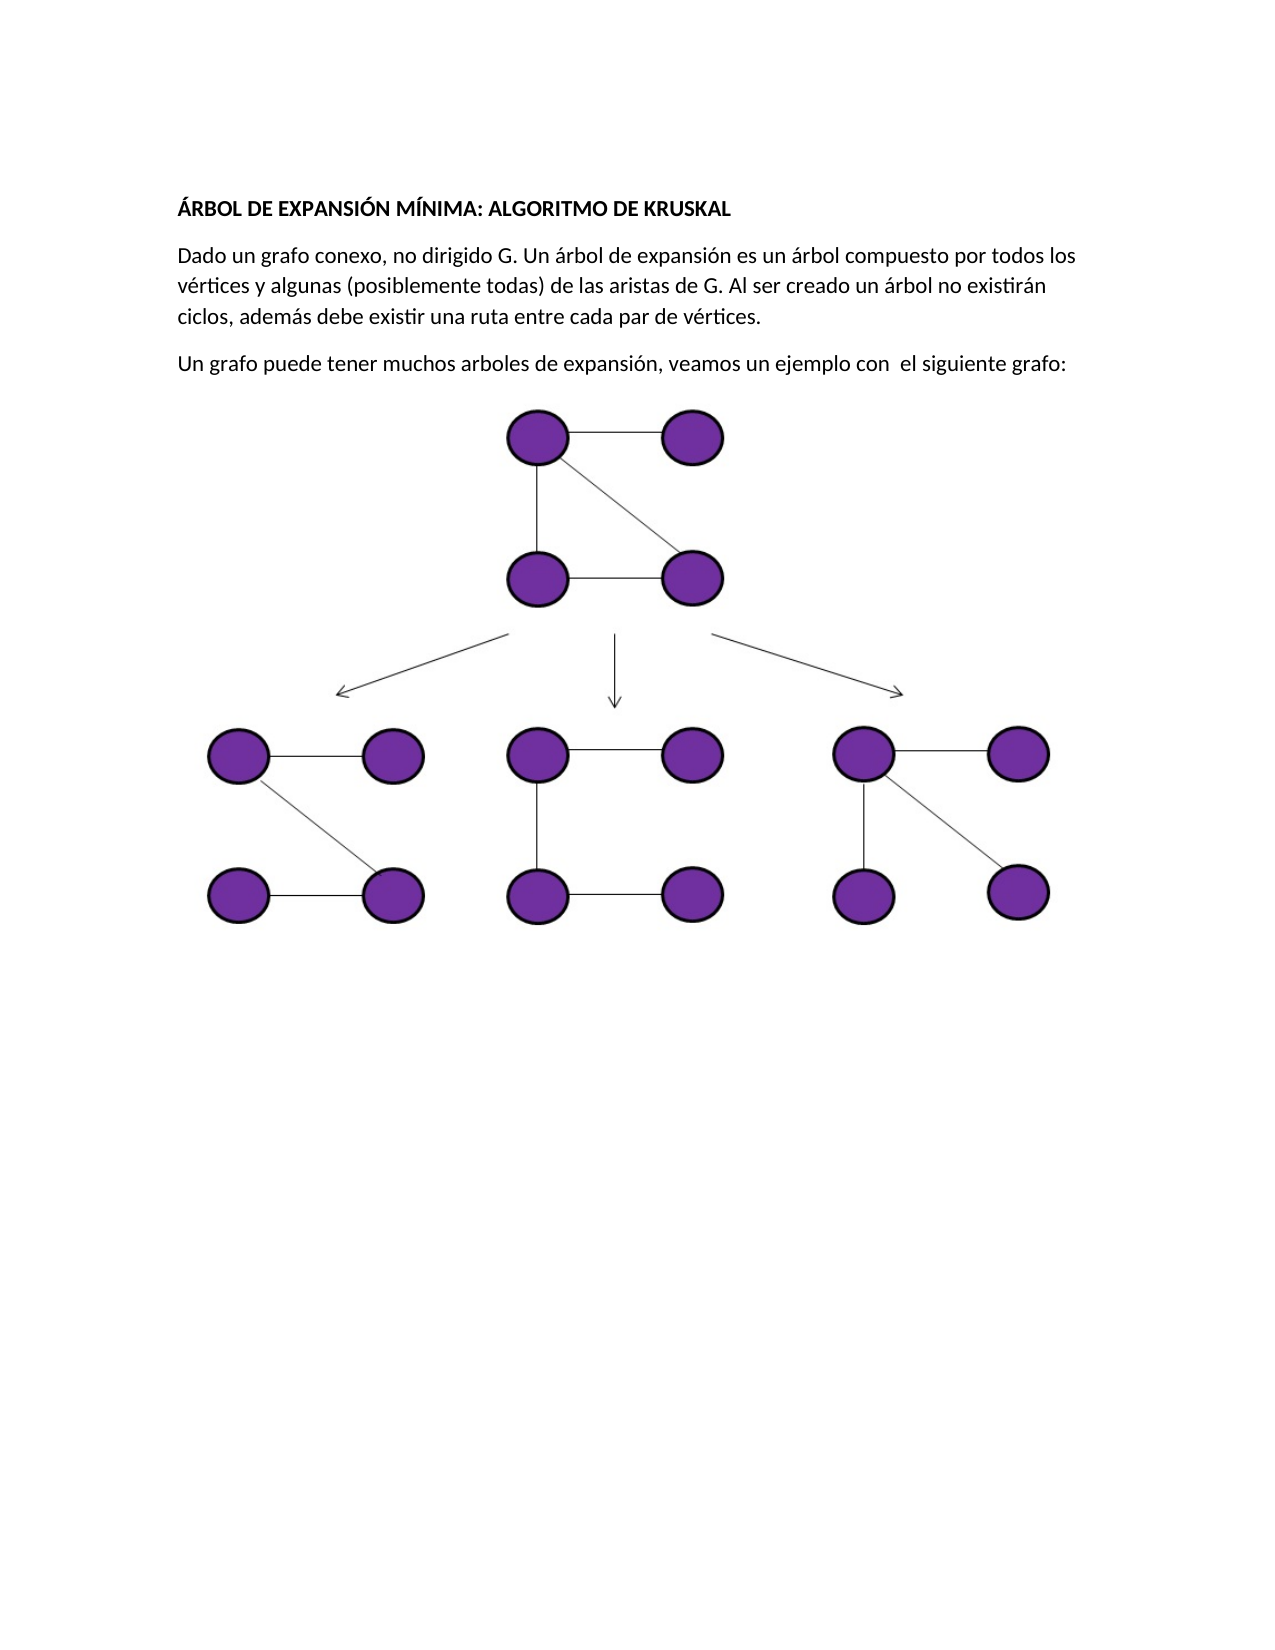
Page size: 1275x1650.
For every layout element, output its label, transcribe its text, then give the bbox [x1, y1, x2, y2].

text ÁRBOL DE EXPANSIÓN MÍNIMA: ALGORITMO DE KRUSKAL [177, 194, 1098, 222]
text Dado un grafo conexo, no dirigido G. Un árbol de expansión es un árbol compuesto por todos los vértices y algunas (posiblemente todas) de las aristas de G. Al ser creado un árbol no existirán ciclos, además debe existir una ruta entre cada par de vértices. [177, 241, 1098, 330]
text Un grafo puede tener muchos arboles de expansión, veamos un ejemplo con el siguiente grafo: [177, 349, 1098, 377]
picture [177, 395, 1098, 934]
